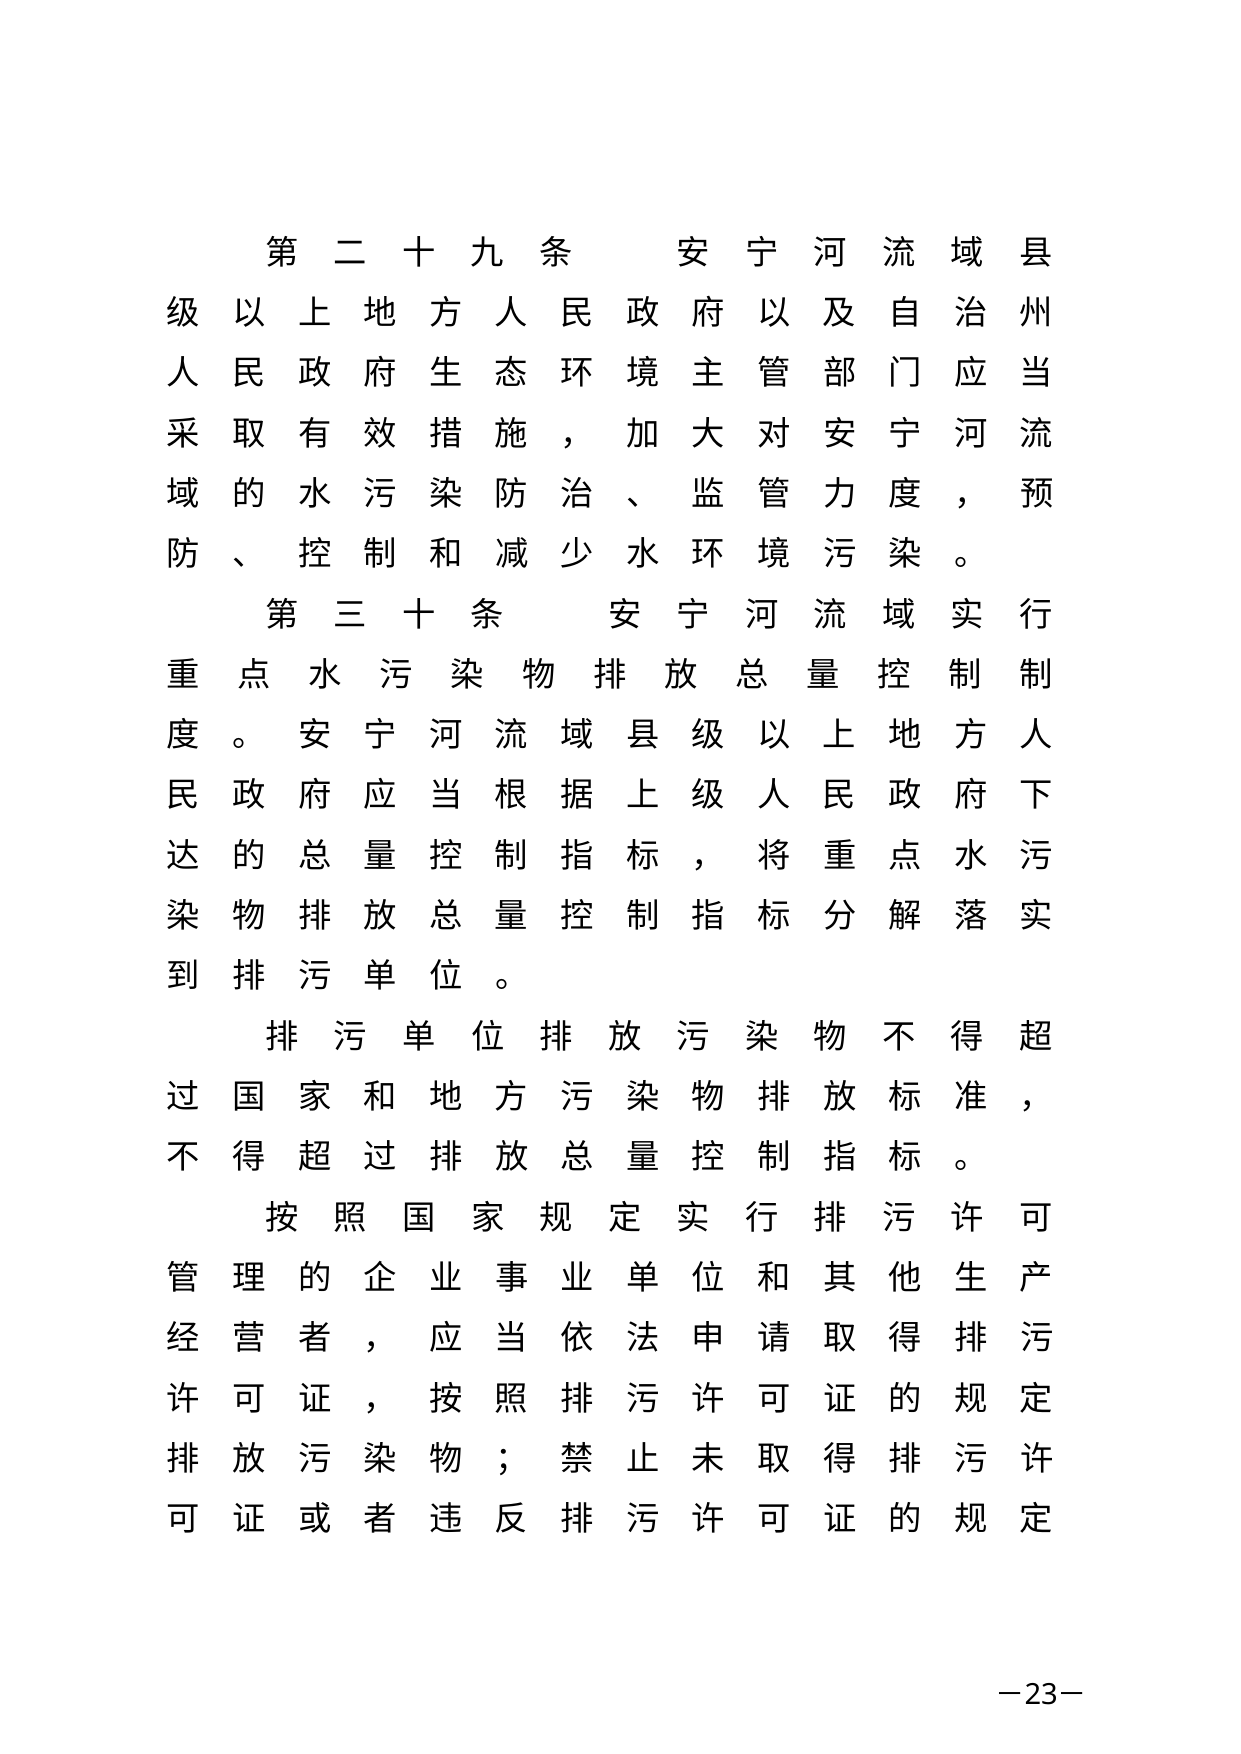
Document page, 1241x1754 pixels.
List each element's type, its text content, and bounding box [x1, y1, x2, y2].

text 第三十条 安宁河流域实行重点水污染物排放总量控制制度。安宁河流域县级以上地方人民政府应当根据上级人民政府下达的总量控制指标，将重点水污染物排放总量控制指标分解落实到排污单位。 [167, 581, 1085, 1003]
text 第二十九条 安宁河流域县级以上地方人民政府以及自治州人民政府生态环境主管部门应当采取有效措施，加大对安宁河流域的水污染防治、监管力度，预防、控制和减少水环境污染。 [167, 219, 1085, 581]
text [167, 1184, 1085, 1546]
text 排污单位排放污染物不得超过国家和地方污染物排放标准，不得超过排放总量控制指标。 [167, 1003, 1085, 1184]
